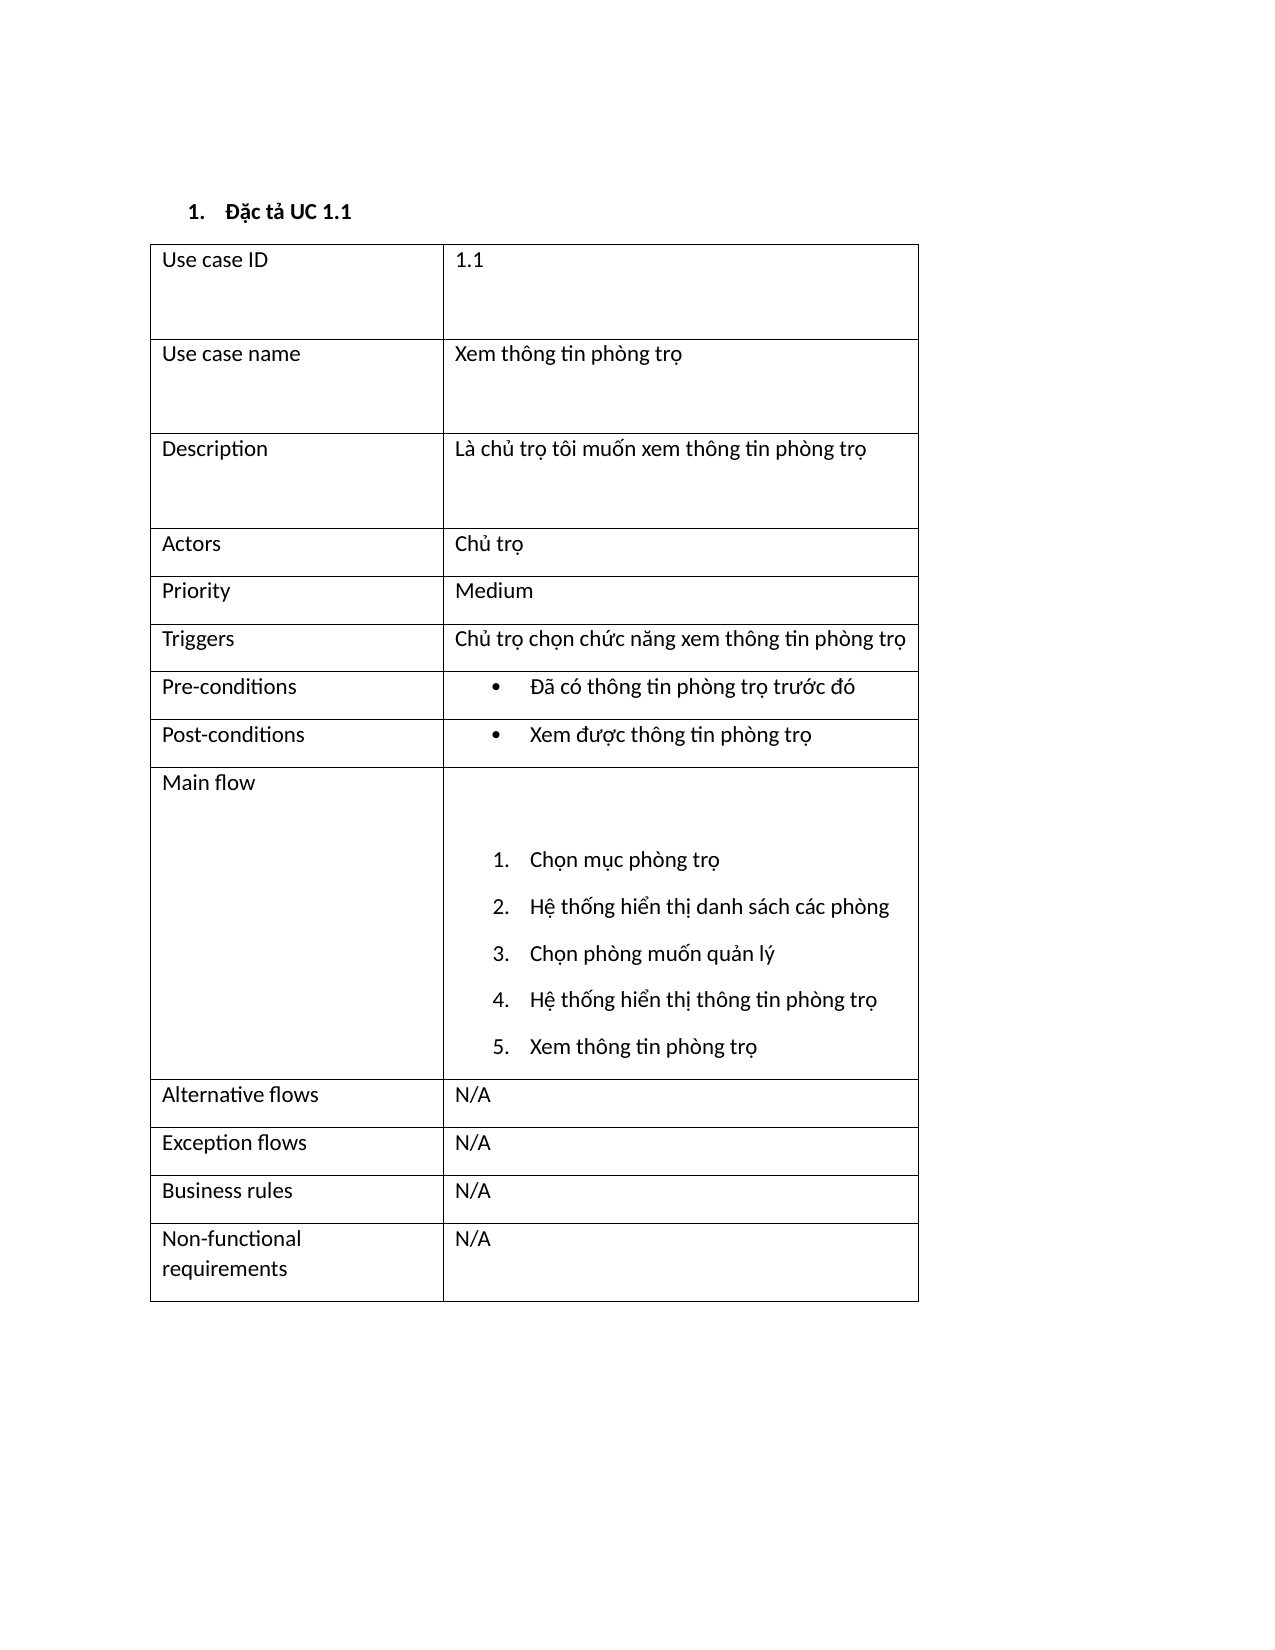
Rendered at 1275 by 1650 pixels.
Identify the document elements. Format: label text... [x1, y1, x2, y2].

table_cell Medium [444, 577, 918, 623]
table_cell Chủ trọ [444, 529, 918, 576]
table_cell Post-conditions [151, 720, 443, 767]
table_cell Exception flows [151, 1128, 443, 1175]
table_cell N/A [444, 1176, 918, 1223]
table_cell N/A [444, 1224, 918, 1301]
table_cell N/A [444, 1128, 918, 1175]
table_cell Priority [151, 577, 443, 623]
table_cell Use case name [151, 340, 443, 433]
table_cell Main flow [151, 768, 443, 1079]
table_cell Đã có thông tin phòng trọ trước đó [444, 672, 918, 719]
table_cell Pre-conditions [151, 672, 443, 719]
table_cell Business rules [151, 1176, 443, 1223]
table_cell Non-functional requirements [151, 1224, 443, 1301]
table_cell Triggers [151, 625, 443, 671]
list Đặc tả UC 1.1 [187, 197, 1125, 225]
table_cell Chủ trọ chọn chức năng xem thông tin phòng trọ [444, 625, 918, 671]
table_header Use case ID [151, 245, 443, 338]
table_cell Xem được thông tin phòng trọ [444, 720, 918, 767]
table_cell N/A [444, 1080, 918, 1127]
table_cell Actors [151, 529, 443, 576]
table_header 1.1 [444, 245, 918, 338]
table_cell Alternative flows [151, 1080, 443, 1127]
table_cell Chọn mục phòng trọ Hệ thống hiển thị danh sách các phòng Chọn phòng muốn quản lý Hệ thống hiển thị thông tin phòng trọ Xem thông tin phòng trọ [444, 768, 918, 1079]
table_cell Là chủ trọ tôi muốn xem thông tin phòng trọ [444, 434, 918, 528]
table_cell Xem thông tin phòng trọ [444, 340, 918, 433]
table_cell Description [151, 434, 443, 528]
